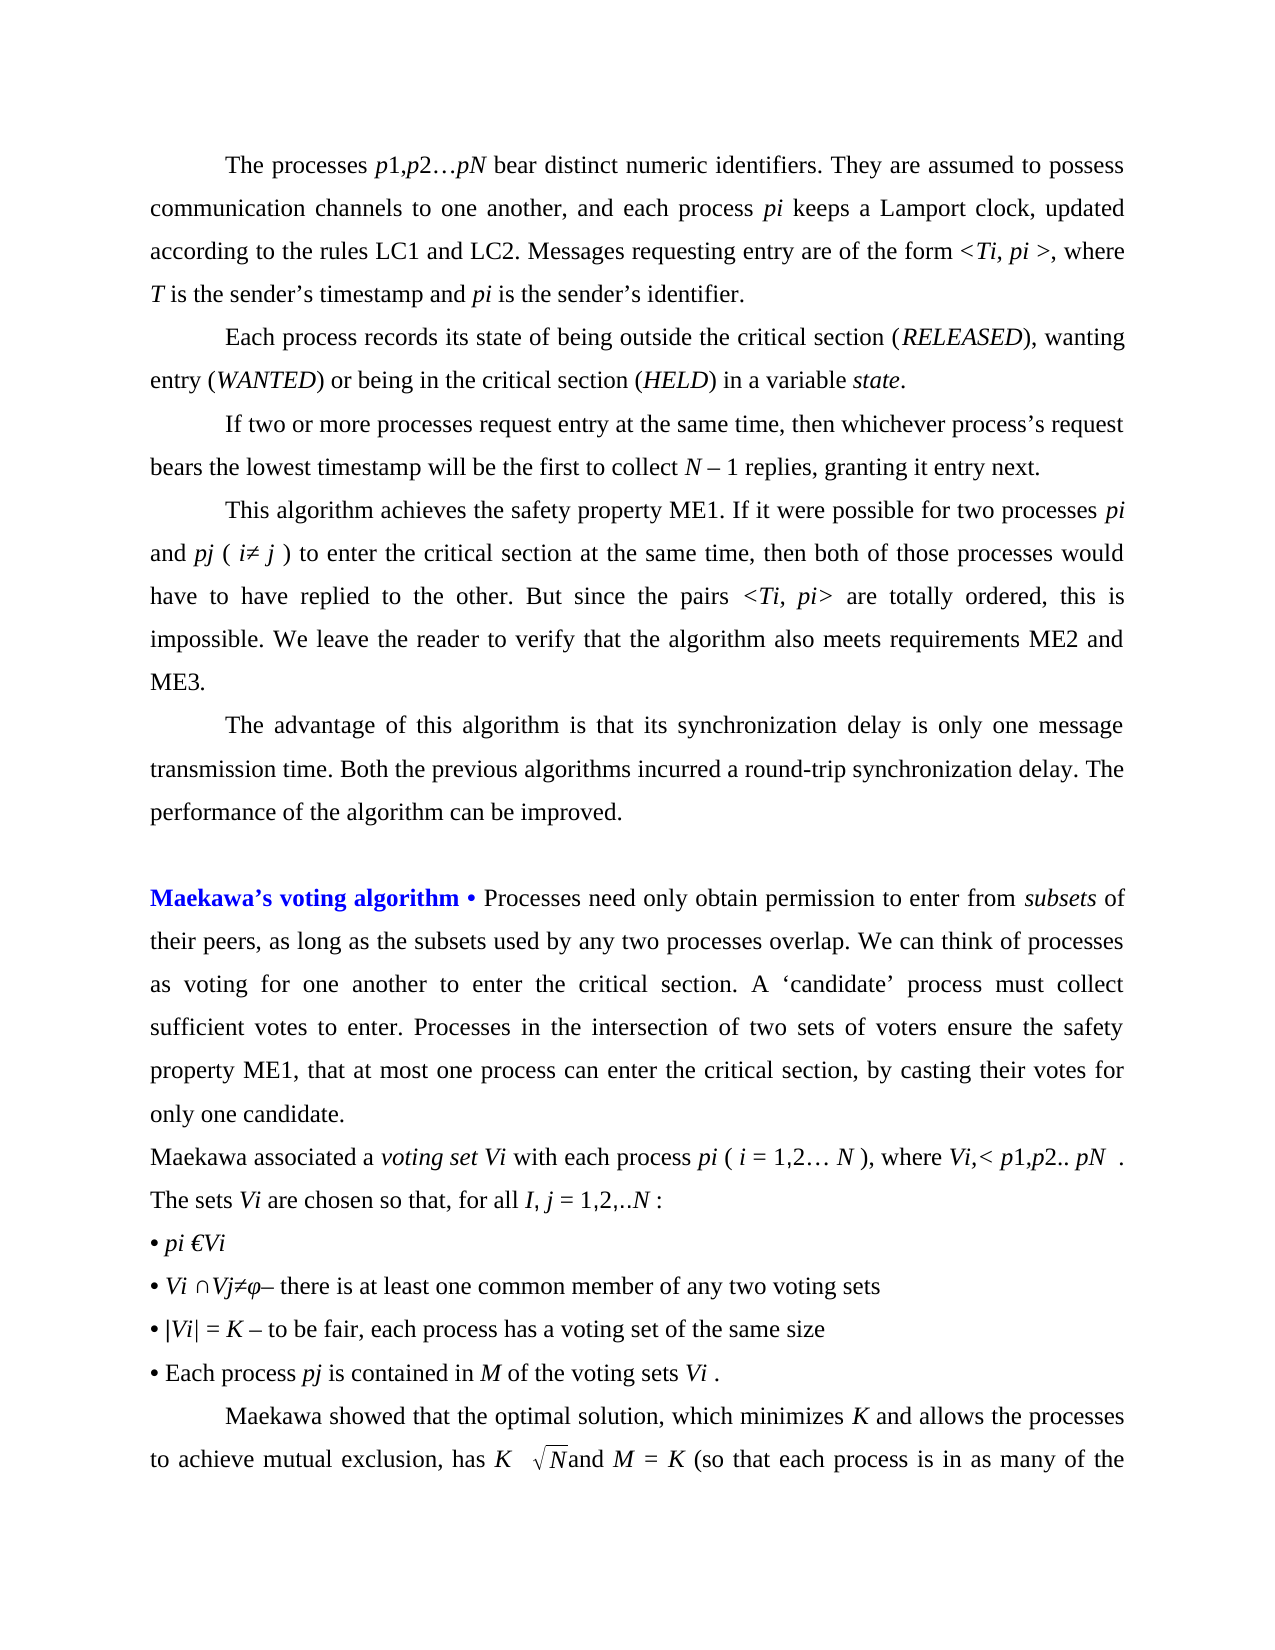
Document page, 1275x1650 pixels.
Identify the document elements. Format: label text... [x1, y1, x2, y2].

text • Vi Vj≠φ– there is at least one common member of any two voting sets [150, 1271, 1125, 1300]
text This algorithm achieves the safety property ME1. If it were possible for two processes pi and pj ( i≠ j ) to enter the critical section at the same time, then both of those processes would have to have replied to the other. But since the pairs <Ti, pi> are totally ordered, this is impossible. We leave the reader to verify that the algorithm also meets requirements ME2 and ME3. [150, 495, 1125, 696]
text Each process records its state of being outside the critical section (RELEASED), wanting entry (WANTED) or being in the critical section (HELD) in a variable state. [150, 322, 1125, 394]
text Maekawa associated a voting set Vi with each process pi ( i = 1,2… N ), where Vi,< p1,p2.. pN . The sets Vi are chosen so that, for all I, j = 1,2,..N : [150, 1142, 1125, 1214]
text • Each process pj is contained in M of the voting sets Vi . [150, 1358, 1125, 1386]
text If two or more processes request entry at the same time, then whichever process’s request bears the lowest timestamp will be the first to collect N – 1 replies, granting it entry next. [150, 409, 1125, 481]
text • |Vi| = K – to be fair, each process has a voting set of the same size [150, 1314, 1125, 1343]
text Maekawa’s voting algorithm • Processes need only obtain permission to enter from subsets of their peers, as long as the subsets used by any two processes overlap. We can think of processes as voting for one another to enter the critical section. A ‘candidate’ process must collect sufficient votes to enter. Processes in the intersection of two sets of voters ensure the safety property ME1, that at most one process can enter the critical section, by casting their votes for only one candidate. [150, 883, 1125, 1127]
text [150, 1401, 1125, 1474]
text • pi €Vi [150, 1228, 1125, 1257]
text The processes p1,p2…pN bear distinct numeric identifiers. They are assumed to possess communication channels to one another, and each process pi keeps a Lamport clock, updated according to the rules LC1 and LC2. Messages requesting entry are of the form <Ti, pi >, where T is the sender’s timestamp and pi is the sender’s identifier. [150, 150, 1125, 308]
text The advantage of this algorithm is that its synchronization delay is only one message transmission time. Both the previous algorithms incurred a round-trip synchronization delay. The performance of the algorithm can be improved. [150, 711, 1125, 826]
